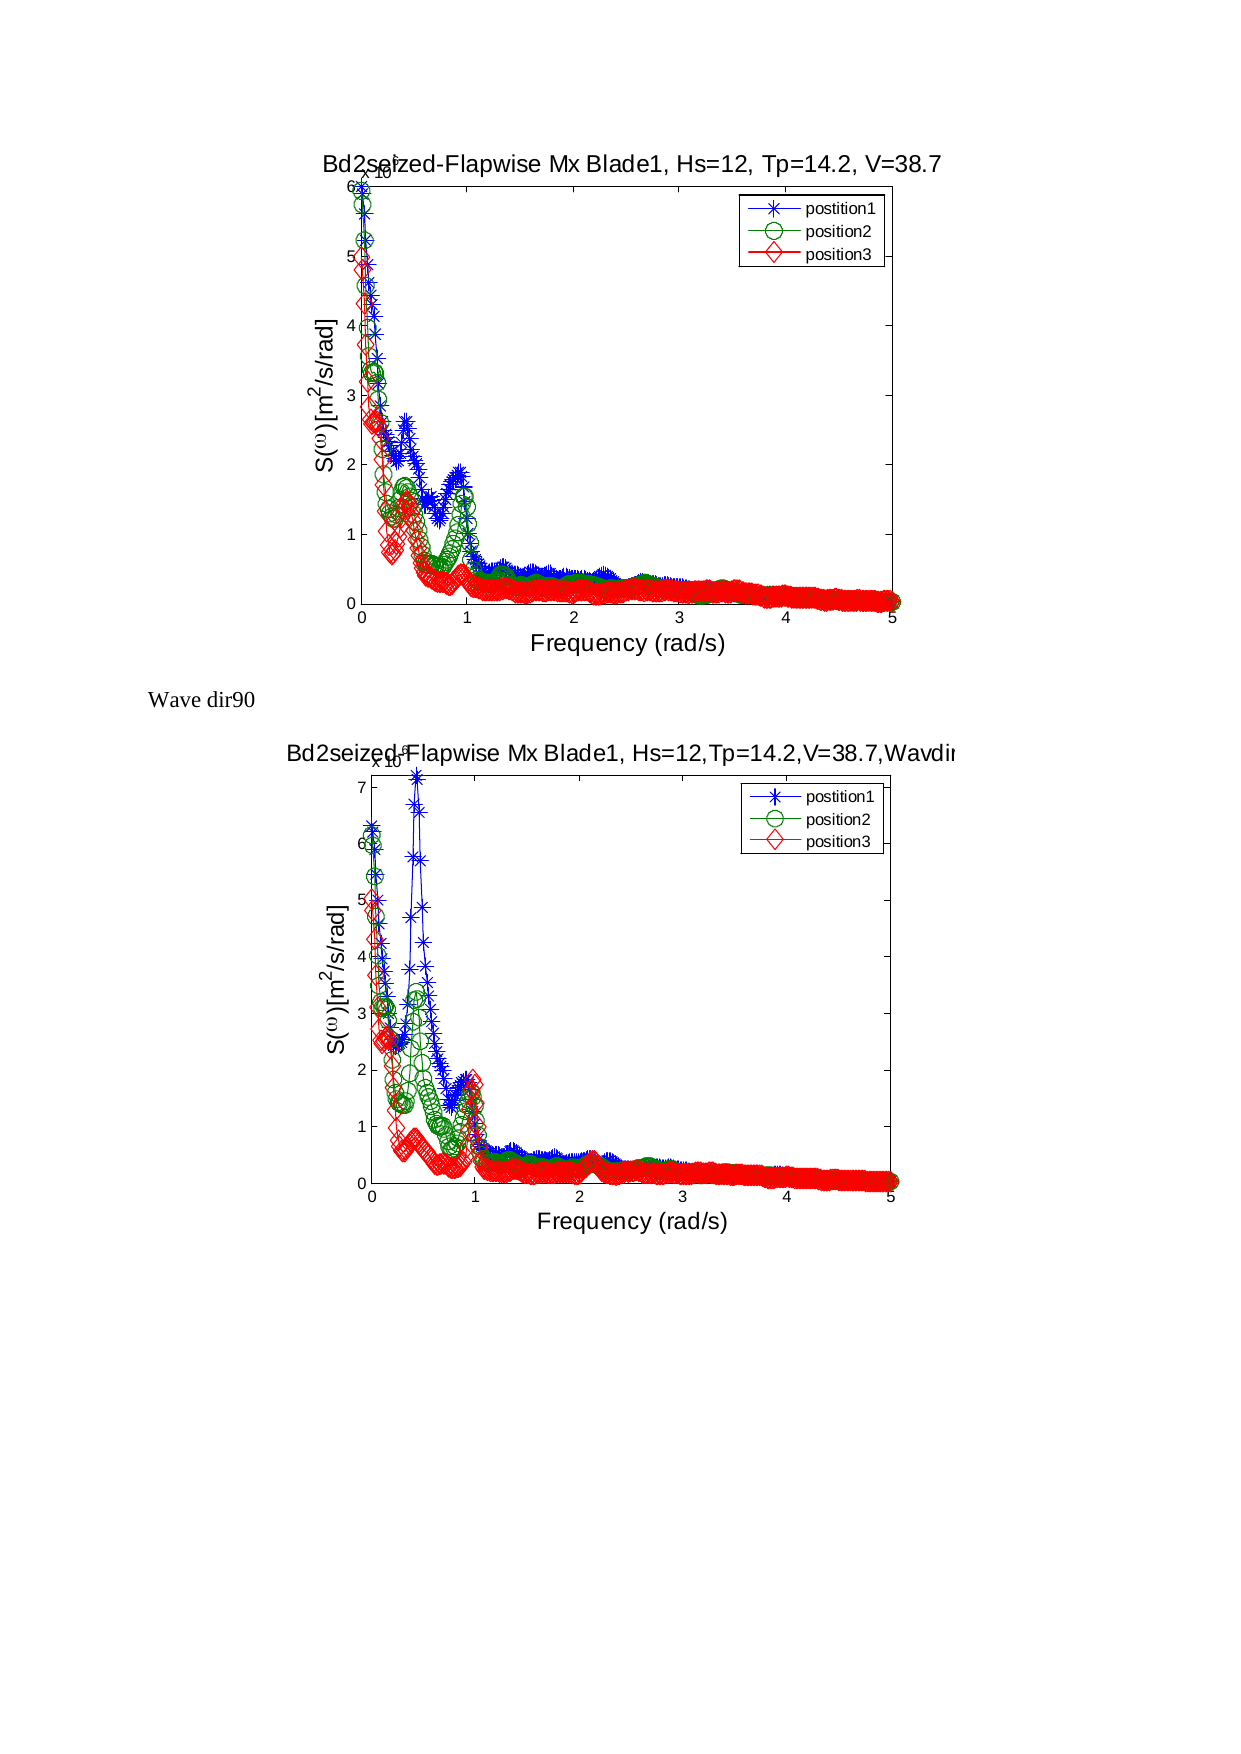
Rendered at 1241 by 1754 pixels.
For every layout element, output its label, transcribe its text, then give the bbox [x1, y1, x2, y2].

text Wave dir90 [148, 686, 1093, 712]
